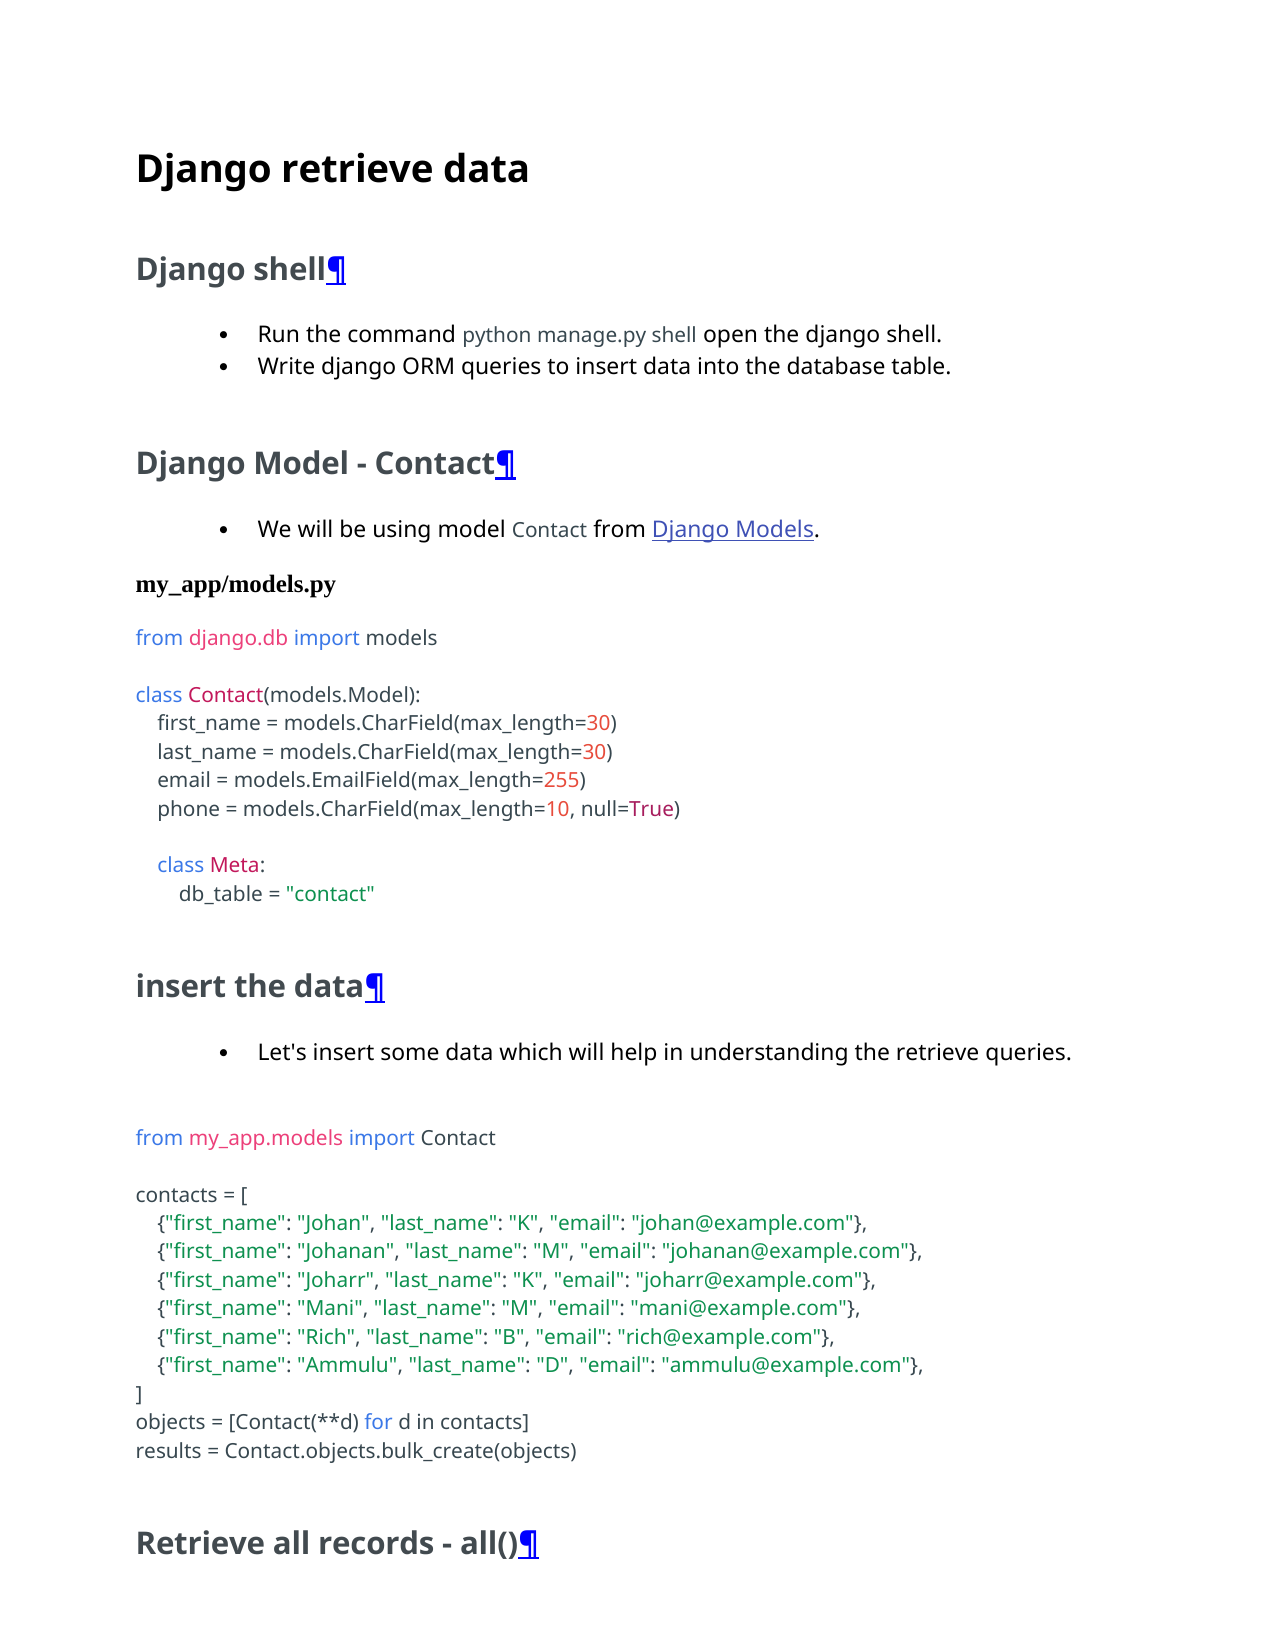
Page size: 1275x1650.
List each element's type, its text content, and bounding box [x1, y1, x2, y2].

text {"first_name": "Joharr", "last_name": "K", "email": "joharr@example.com"}, [135, 1265, 1139, 1293]
text from my_app.models import Contact [135, 1123, 1139, 1151]
text last_name = models.CharField(max_length=30) [135, 737, 1139, 765]
list Run the command python manage.py shell open the django shell. [220, 318, 1139, 350]
subtitle Django Model - Contact¶ [135, 441, 1139, 484]
subtitle Django retrieve data [135, 142, 1139, 194]
text {"first_name": "Rich", "last_name": "B", "email": "rich@example.com"}, [135, 1322, 1139, 1350]
text phone = models.CharField(max_length=10, null=True) [135, 794, 1139, 822]
text {"first_name": "Johanan", "last_name": "M", "email": "johanan@example.com"}, [135, 1237, 1139, 1265]
text ] [135, 1379, 1139, 1407]
text {"first_name": "Johan", "last_name": "K", "email": "johan@example.com"}, [135, 1208, 1139, 1237]
list Write django ORM queries to insert data into the database table. [220, 350, 1139, 381]
text first_name = models.CharField(max_length=30) [135, 708, 1139, 737]
subtitle Django shell¶ [135, 247, 1139, 289]
text db_table = "contact" [135, 879, 1139, 907]
text objects = [Contact(**d) for d in contacts] [135, 1407, 1139, 1436]
list Let's insert some data which will help in understanding the retrieve queries. [220, 1036, 1139, 1067]
text class Contact(models.Model): [135, 680, 1139, 708]
text my_app/models.py [135, 569, 1139, 598]
list We will be using model Contact from Django Models. [220, 513, 1139, 544]
text from django.db import models [135, 623, 1139, 652]
subtitle Retrieve all records - all()¶ [135, 1521, 1139, 1564]
text email = models.EmailField(max_length=255) [135, 765, 1139, 794]
text {"first_name": "Ammulu", "last_name": "D", "email": "ammulu@example.com"}, [135, 1350, 1139, 1379]
subtitle insert the data¶ [135, 964, 1139, 1007]
text contacts = [ [135, 1180, 1139, 1208]
text results = Contact.objects.bulk_create(objects) [135, 1436, 1139, 1464]
text {"first_name": "Mani", "last_name": "M", "email": "mani@example.com"}, [135, 1293, 1139, 1322]
text class Meta: [135, 851, 1139, 879]
